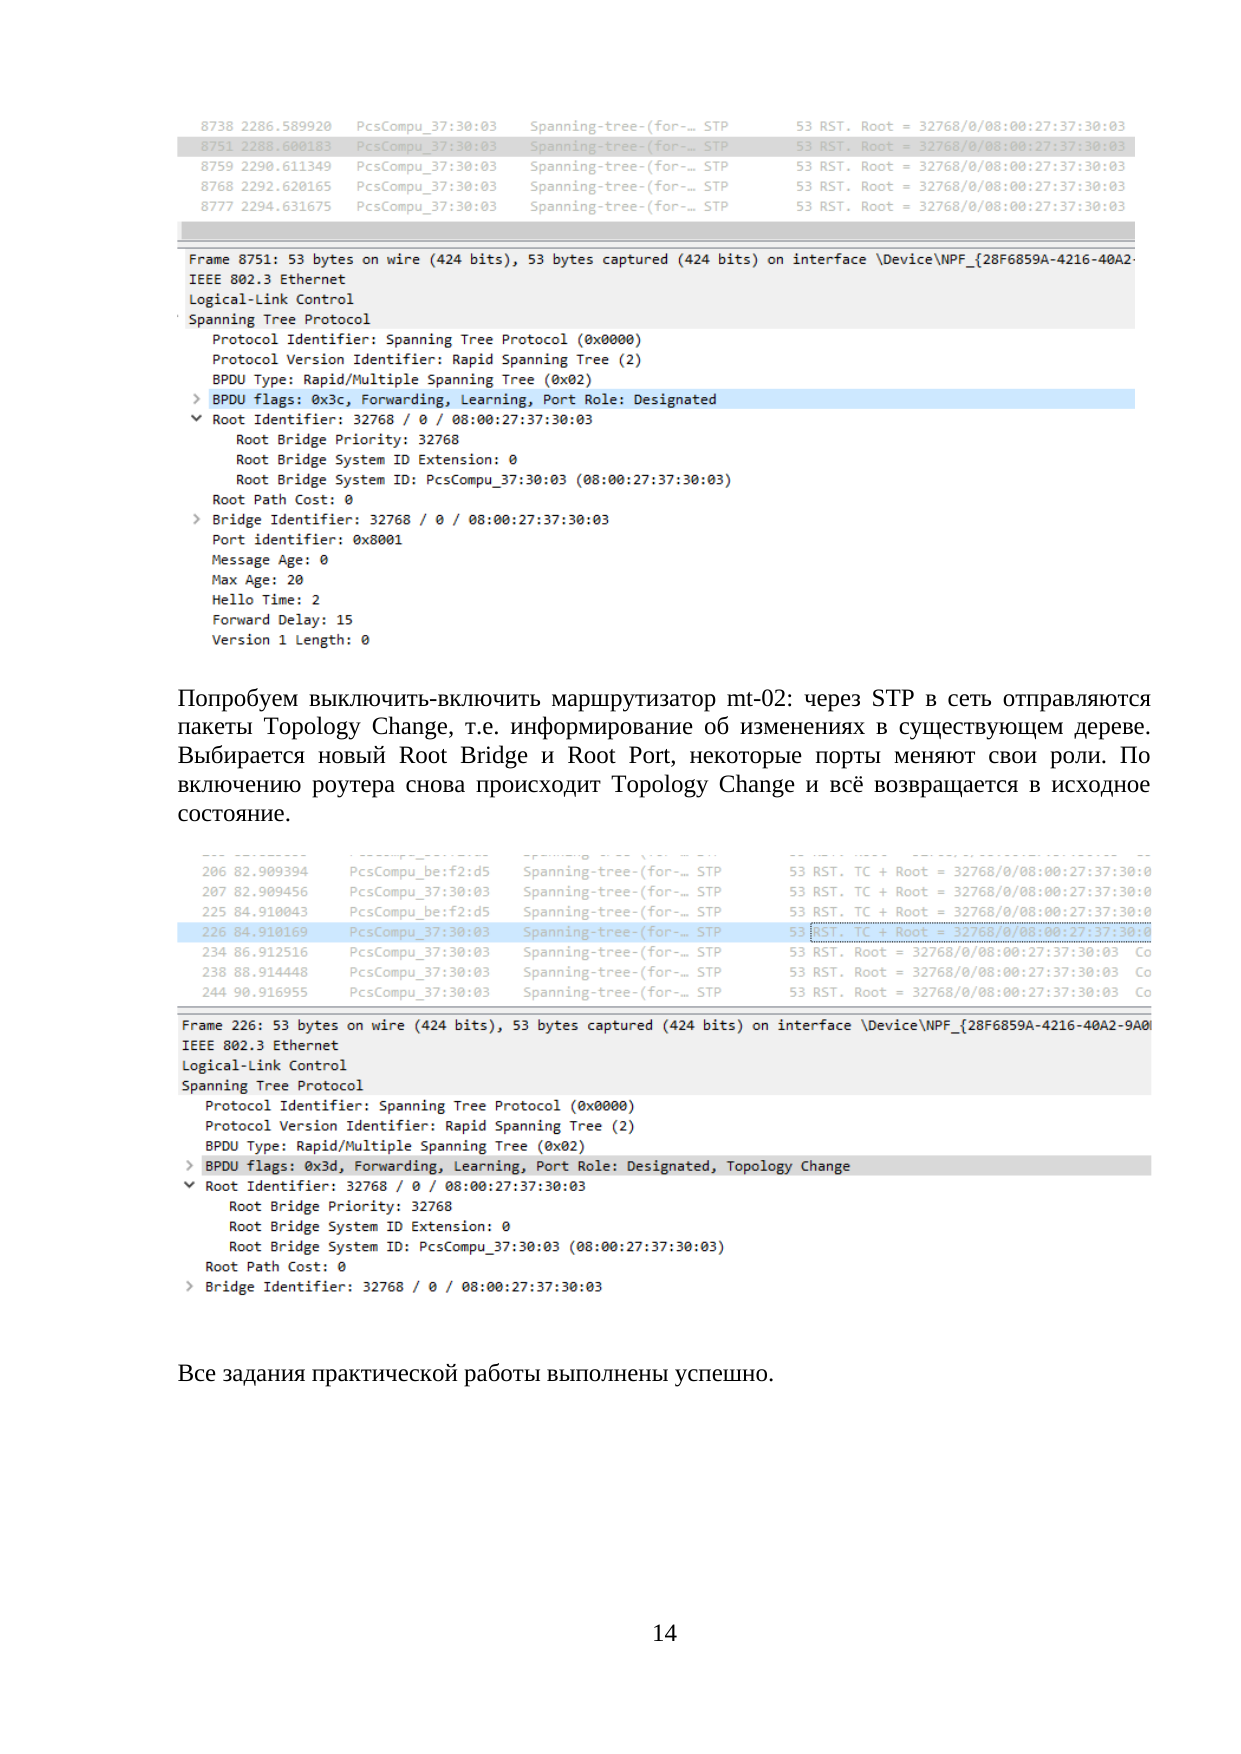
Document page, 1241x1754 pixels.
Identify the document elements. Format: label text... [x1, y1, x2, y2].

text Попробуем выключить-включить маршрутизатор mt-02: через STP в сеть отправляются пакеты Topology Change, т.е. информирование об изменениях в существующем дереве. Выбирается новый Root Bridge и Root Port, некоторые порты меняют свои роли. По включению роутера снова происходит Topology Change и всё возвращается в исходное состояние. [177, 683, 1152, 826]
text Все задания практической работы выполнены успешно. [177, 1358, 1152, 1387]
picture [177, 855, 1152, 1301]
picture [177, 118, 1135, 654]
